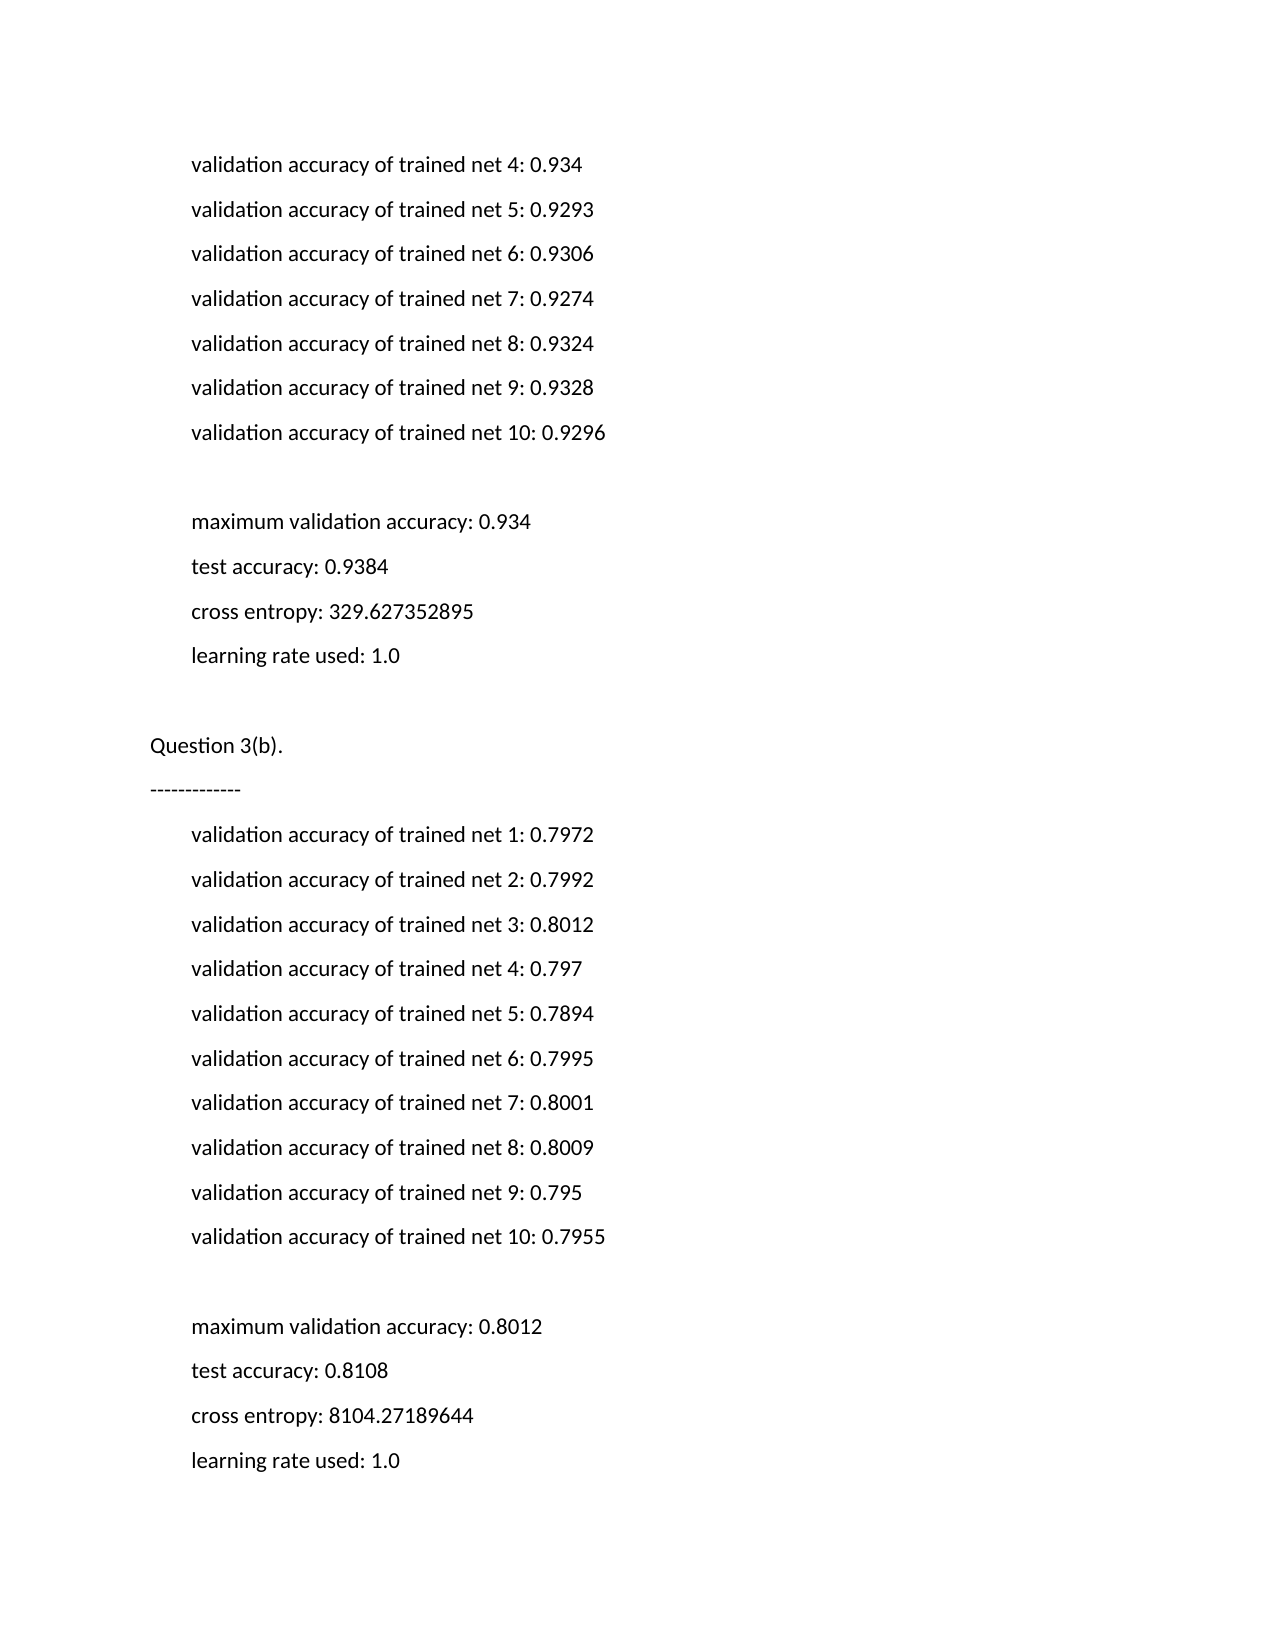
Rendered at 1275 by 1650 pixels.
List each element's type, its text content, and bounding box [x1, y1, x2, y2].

text cross entropy: 8104.27189644 [150, 1401, 1125, 1429]
text validation accuracy of trained net 10: 0.9296 [150, 418, 1125, 446]
text validation accuracy of trained net 10: 0.7955 [150, 1222, 1125, 1251]
text validation accuracy of trained net 5: 0.7894 [150, 999, 1125, 1027]
text validation accuracy of trained net 5: 0.9293 [150, 195, 1125, 223]
text Question 3(b). [150, 731, 1125, 759]
text validation accuracy of trained net 6: 0.7995 [150, 1044, 1125, 1072]
text validation accuracy of trained net 3: 0.8012 [150, 910, 1125, 938]
text validation accuracy of trained net 8: 0.9324 [150, 329, 1125, 357]
text test accuracy: 0.8108 [150, 1357, 1125, 1384]
text validation accuracy of trained net 9: 0.795 [150, 1178, 1125, 1206]
text validation accuracy of trained net 9: 0.9328 [150, 373, 1125, 401]
text validation accuracy of trained net 8: 0.8009 [150, 1133, 1125, 1161]
text maximum validation accuracy: 0.934 [150, 507, 1125, 536]
text validation accuracy of trained net 7: 0.9274 [150, 284, 1125, 312]
text maximum validation accuracy: 0.8012 [150, 1312, 1125, 1340]
text validation accuracy of trained net 4: 0.797 [150, 954, 1125, 982]
text test accuracy: 0.9384 [150, 552, 1125, 580]
text cross entropy: 329.627352895 [150, 597, 1125, 625]
text validation accuracy of trained net 6: 0.9306 [150, 239, 1125, 267]
text learning rate used: 1.0 [150, 642, 1125, 669]
text learning rate used: 1.0 [150, 1446, 1125, 1474]
text ------------- [150, 776, 1125, 804]
text validation accuracy of trained net 4: 0.934 [150, 150, 1125, 178]
text validation accuracy of trained net 1: 0.7972 [150, 820, 1125, 848]
text validation accuracy of trained net 2: 0.7992 [150, 865, 1125, 893]
text validation accuracy of trained net 7: 0.8001 [150, 1088, 1125, 1116]
